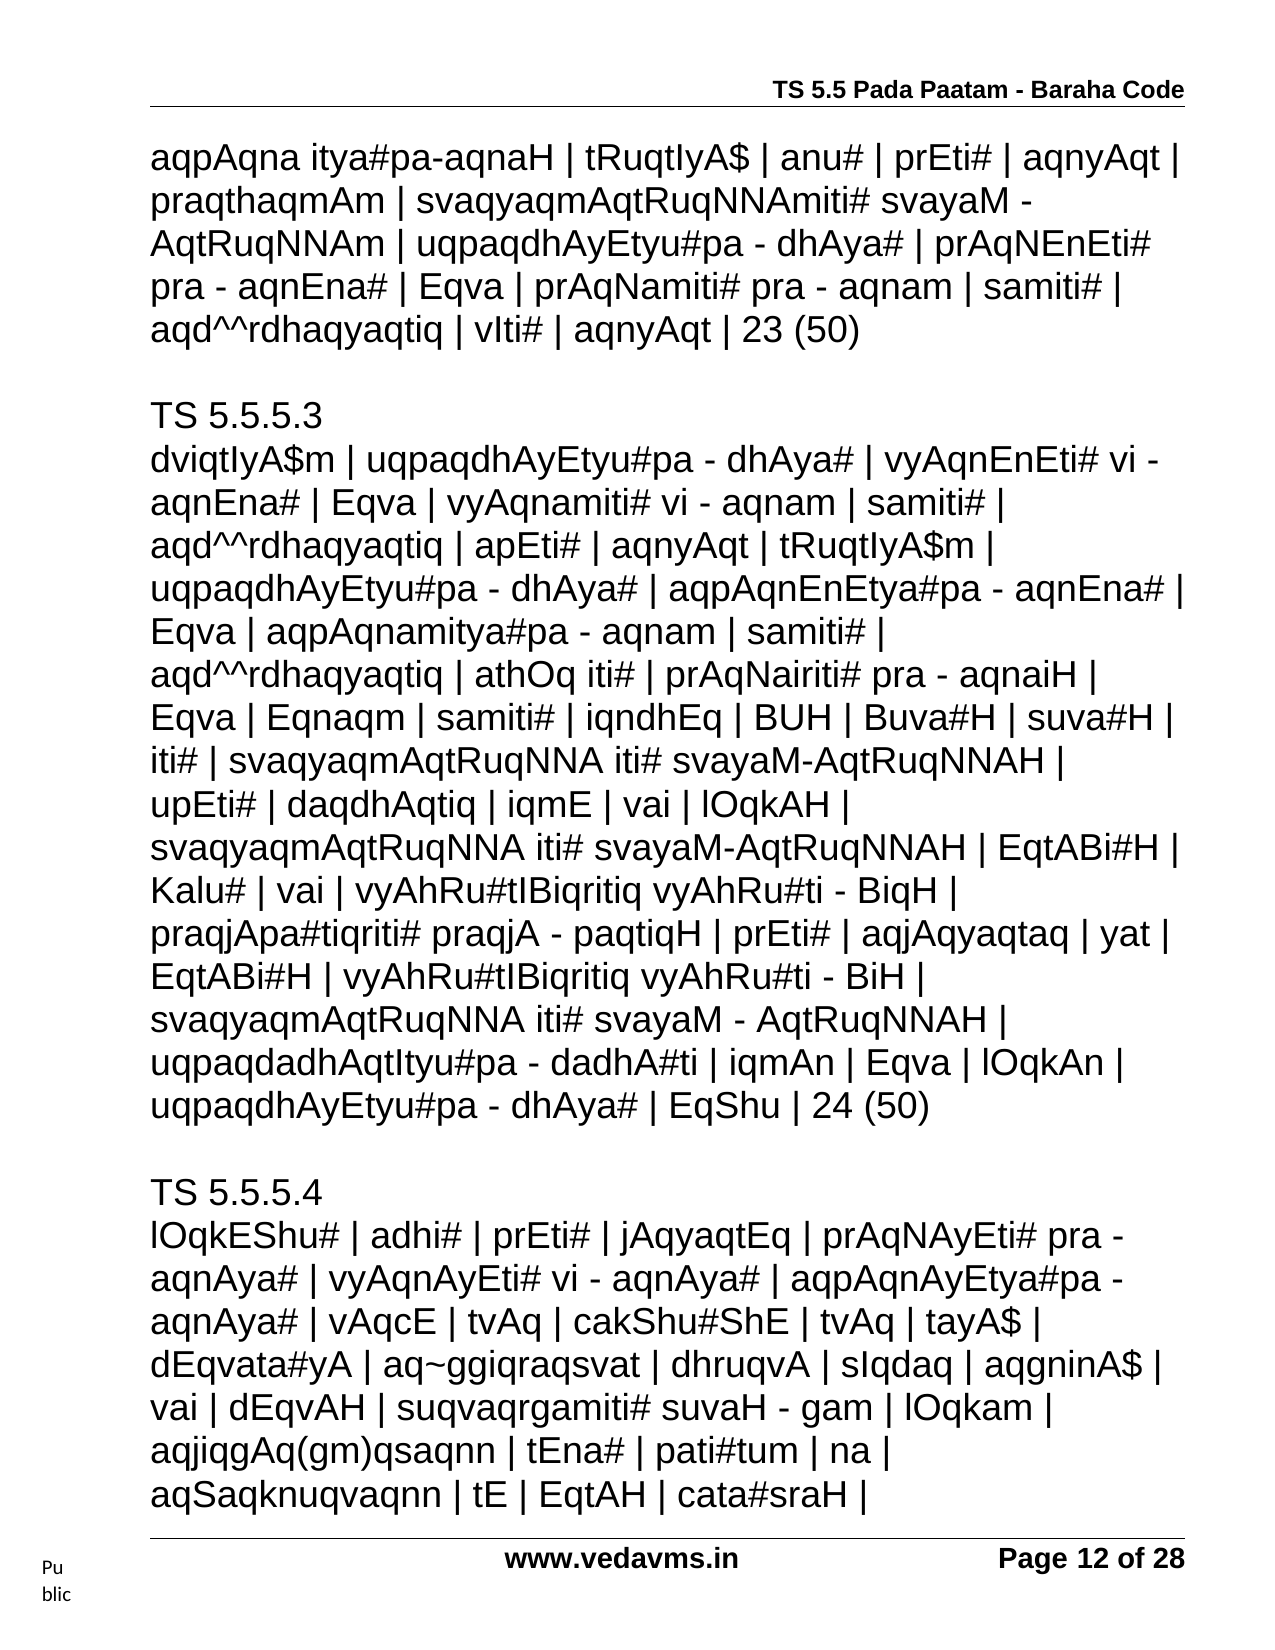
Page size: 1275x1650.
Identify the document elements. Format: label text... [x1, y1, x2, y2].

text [150, 135, 1185, 351]
text dviqtIyA$m | uqpaqdhAyEtyu#pa - dhAya# | vyAqnEnEti# vi - aqnEna# | Eqva | vyAqnamiti# vi - aqnam | samiti# | aqd^^rdhaqyaqtiq | apEti# | aqnyAqt | tRuqtIyA$m | uqpaqdhAyEtyu#pa - dhAya# | aqpAqnEnEtya#pa - aqnEna# | Eqva | aqpAqnamitya#pa - aqnam | samiti# | aqd^^rdhaqyaqtiq | athOq iti# | prAqNairiti# pra - aqnaiH | Eqva | Eqnaqm | samiti# | iqndhEq | BUH | Buva#H | suva#H | iti# | svaqyaqmAqtRuqNNA iti# svayaM-AqtRuqNNAH | upEti# | daqdhAqtiq | iqmE | vai | lOqkAH | svaqyaqmAqtRuqNNA iti# svayaM-AqtRuqNNAH | EqtABi#H | Kalu# | vai | vyAhRu#tIBiqritiq vyAhRu#ti - BiqH | praqjApa#tiqriti# praqjA - paqtiqH | prEti# | aqjAqyaqtaq | yat | EqtABi#H | vyAhRu#tIBiqritiq vyAhRu#ti - BiH | svaqyaqmAqtRuqNNA iti# svayaM - AqtRuqNNAH | uqpaqdadhAqtItyu#pa - dadhA#ti | iqmAn | Eqva | lOqkAn | uqpaqdhAyEtyu#pa - dhAya# | EqShu | 24 (50) [150, 437, 1185, 1127]
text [150, 1213, 1185, 1515]
text TS 5.5.5.4 [150, 1170, 1185, 1213]
text TS 5.5.5.3 [150, 394, 1185, 437]
